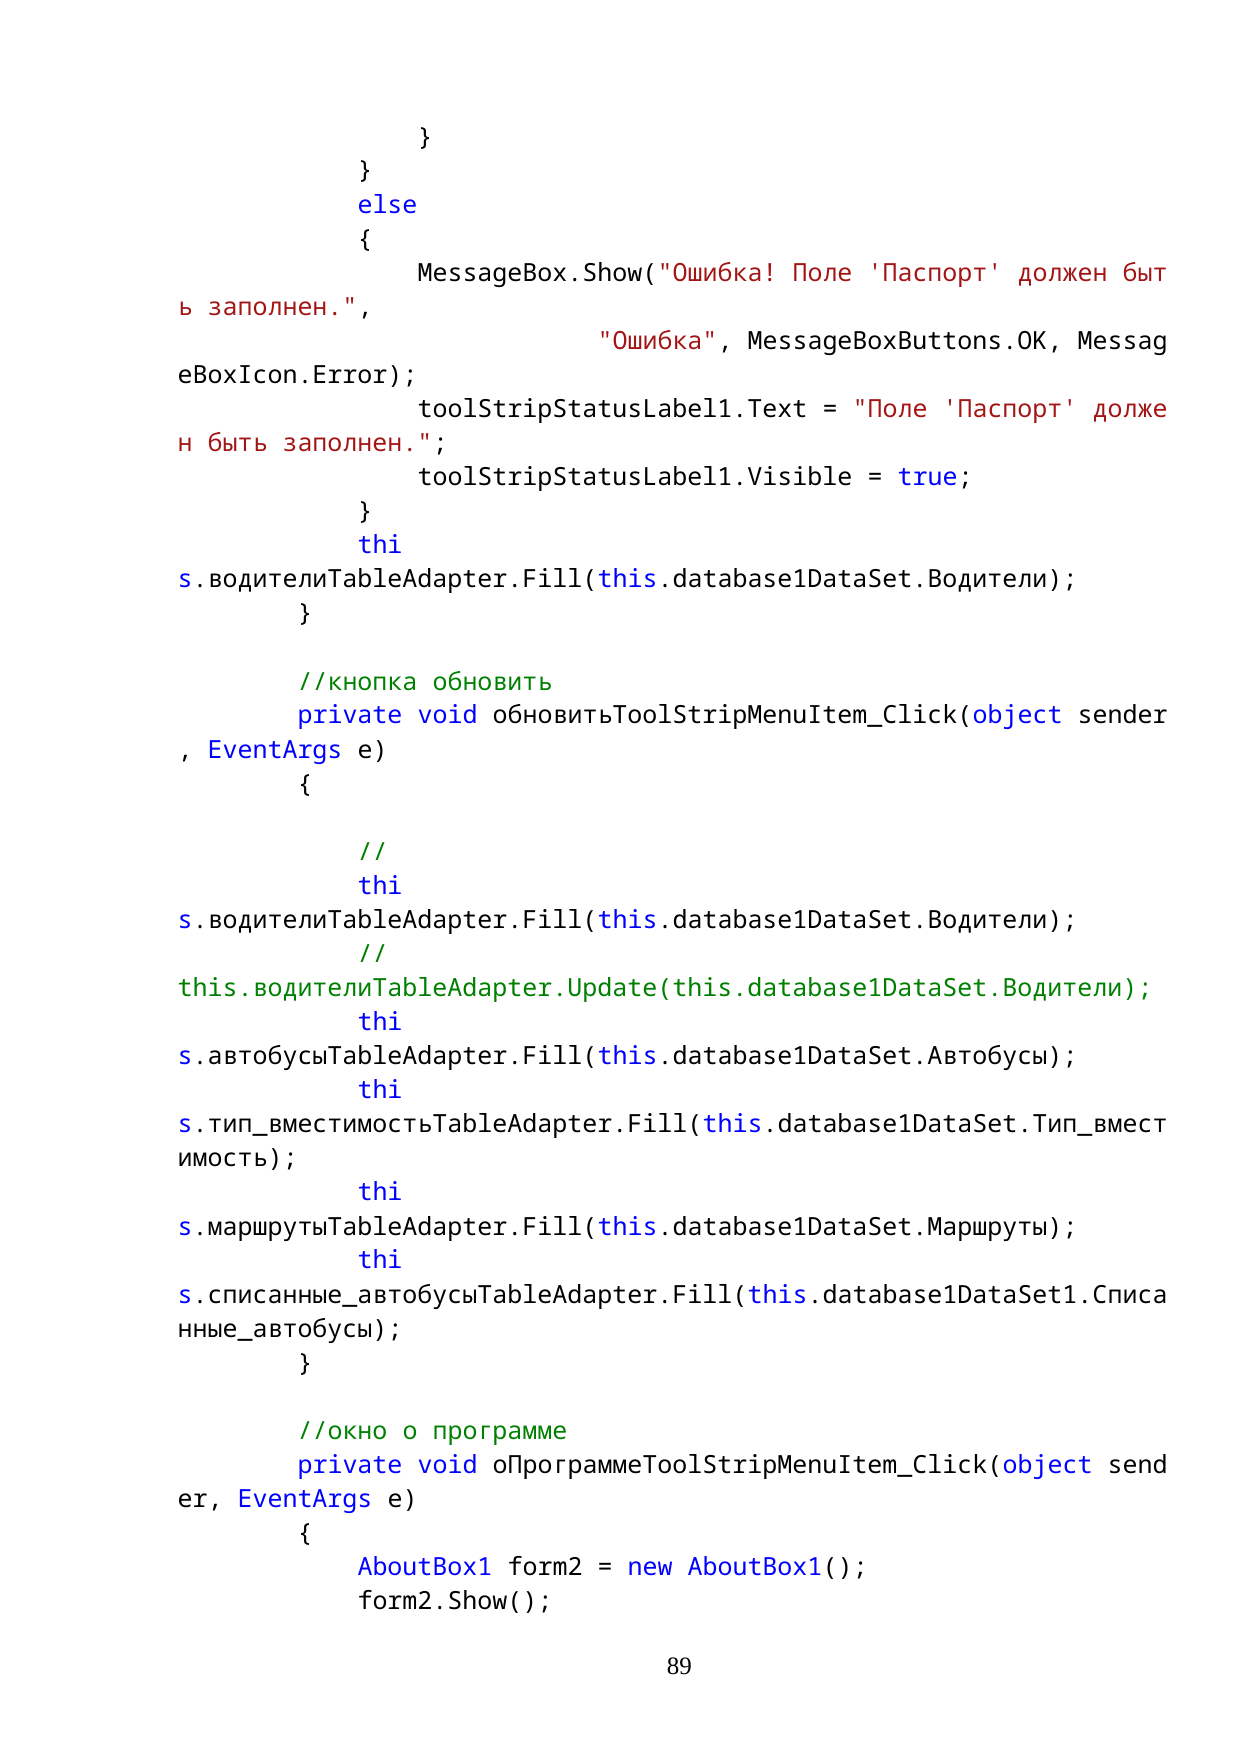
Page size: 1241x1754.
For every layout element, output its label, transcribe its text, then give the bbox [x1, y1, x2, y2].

text } [177, 1344, 1181, 1378]
text this.маршрутыTableAdapter.Fill(this.database1DataSet.Маршруты); [177, 1174, 1181, 1242]
text AboutBox1 form2 = new AboutBox1(); [177, 1549, 1181, 1583]
text toolStripStatusLabel1.Visible = true; [177, 459, 1181, 493]
text form2.Show(); [177, 1583, 1181, 1617]
text //this.водителиTableAdapter.Update(this.database1DataSet.Водители); [177, 936, 1181, 1004]
text toolStripStatusLabel1.Text = "Полe 'Паспорт' должен быть заполнен."; [177, 391, 1181, 459]
text private void оПрограммеToolStripMenuItem_Click(object sender, EventArgs e) [177, 1447, 1181, 1515]
text //окно о программе [177, 1412, 1181, 1447]
text { [177, 220, 1181, 254]
text } [177, 152, 1181, 186]
text // [177, 833, 1181, 867]
text } [177, 595, 1181, 629]
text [177, 322, 1181, 391]
text this.водителиTableAdapter.Fill(this.database1DataSet.Водители); [177, 527, 1181, 595]
text else [177, 186, 1181, 220]
text this.автобусыTableAdapter.Fill(this.database1DataSet.Автобусы); [177, 1004, 1181, 1072]
text { [177, 765, 1181, 799]
text //кнопка обновить [177, 663, 1181, 697]
text private void обновитьToolStripMenuItem_Click(object sender, EventArgs e) [177, 697, 1181, 765]
text MessageBox.Show("Oшибка! Полe 'Паспорт' должен быть заполнен.", [177, 254, 1181, 322]
text this.тип_вместимостьTableAdapter.Fill(this.database1DataSet.Тип_вместимость); [177, 1072, 1181, 1174]
text } [177, 118, 1181, 152]
text } [177, 493, 1181, 527]
text { [177, 1515, 1181, 1549]
text this.водителиTableAdapter.Fill(this.database1DataSet.Водители); [177, 867, 1181, 936]
text this.списанные_автобусыTableAdapter.Fill(this.database1DataSet1.Списанные_автобусы); [177, 1242, 1181, 1344]
